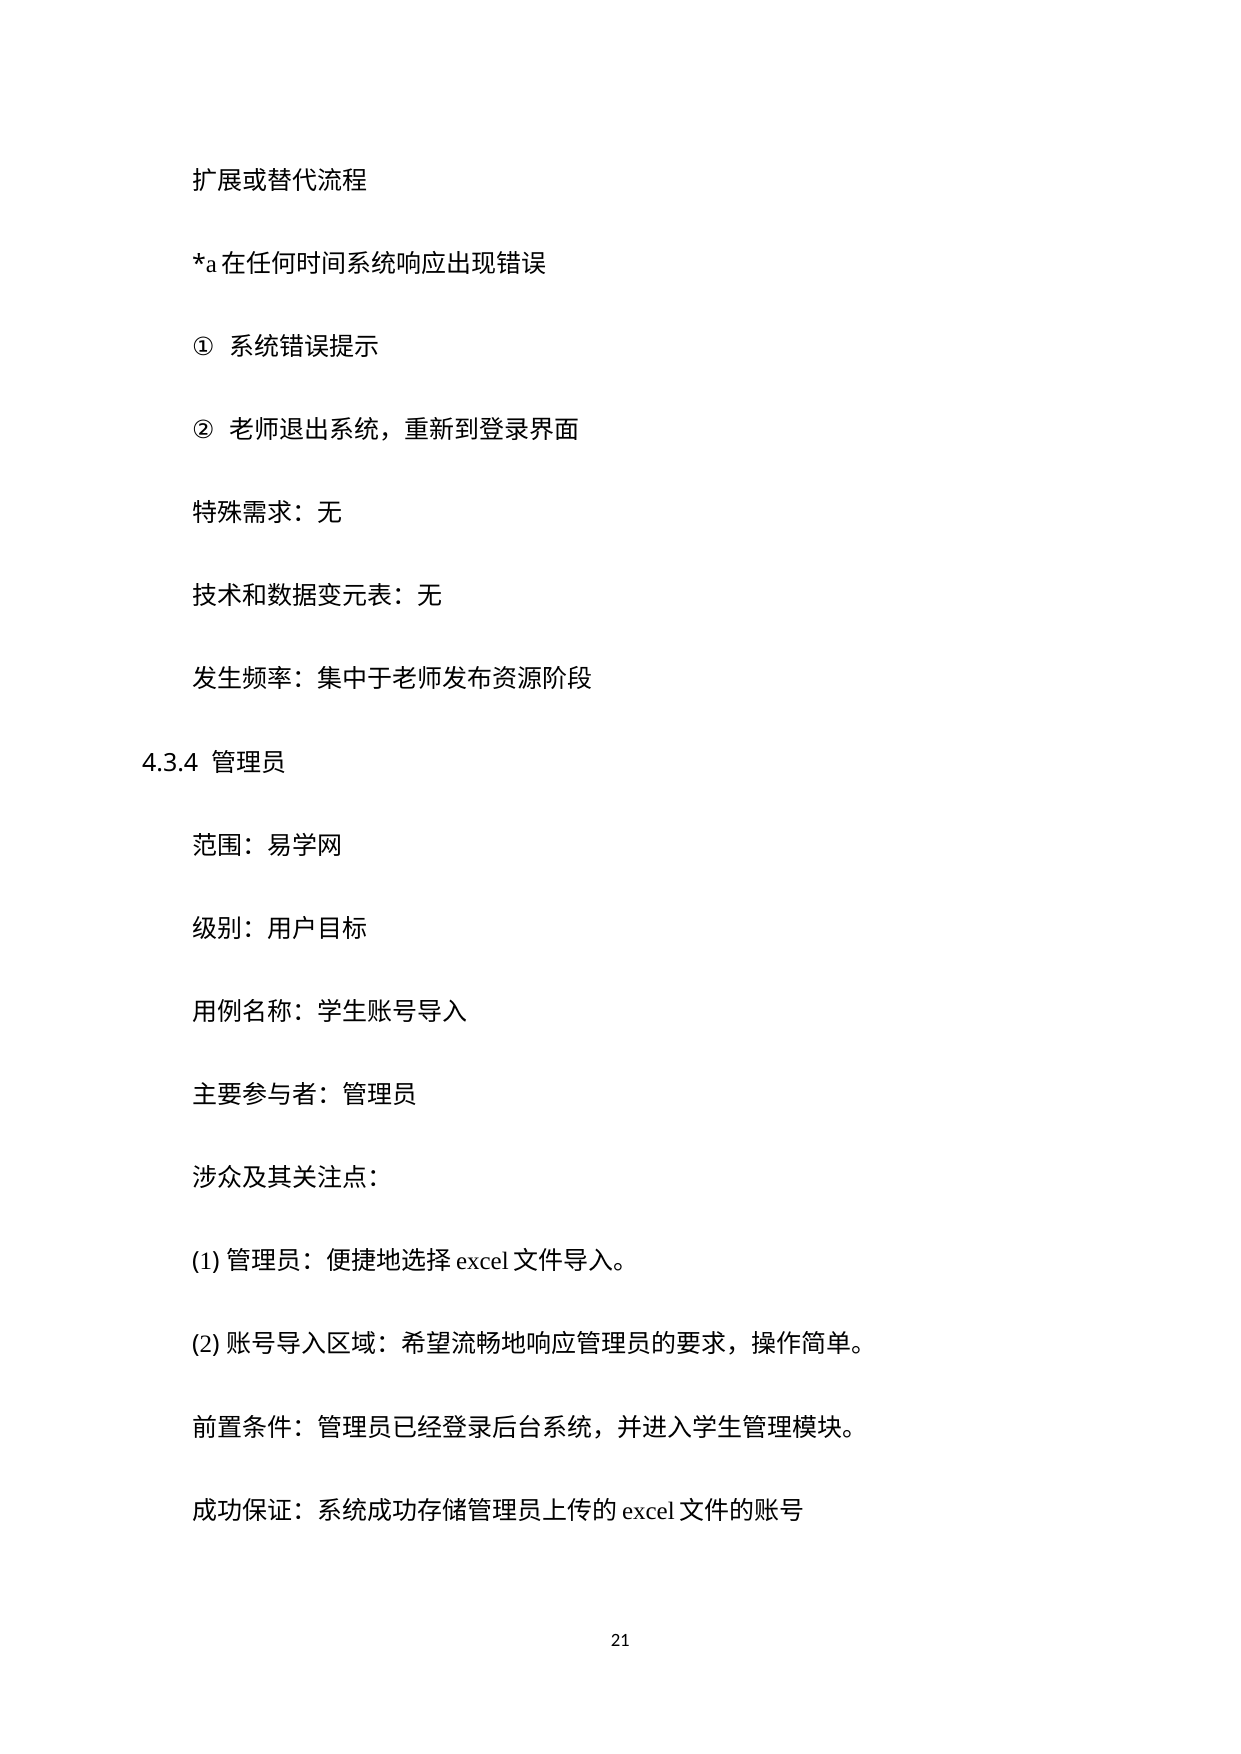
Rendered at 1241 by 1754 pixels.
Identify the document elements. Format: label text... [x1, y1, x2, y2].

text ② 老师退出系统，重新到登录界面 [142, 395, 1098, 460]
text 主要参与者：管理员 [142, 1060, 1098, 1125]
text 前置条件：管理员已经登录后台系统，并进入学生管理模块。 [142, 1393, 1098, 1458]
text 技术和数据变元表：无 [142, 561, 1098, 626]
text 用例名称：学生账号导入 [142, 977, 1098, 1042]
text 发生频率：集中于老师发布资源阶段 [142, 644, 1098, 709]
text 级别：用户目标 [142, 894, 1098, 959]
text (2) 账号导入区域：希望流畅地响应管理员的要求，操作简单。 [142, 1309, 1098, 1374]
title 4.3.4 管理员 [142, 728, 1098, 793]
text 成功保证：系统成功存储管理员上传的excel文件的账号 [142, 1476, 1098, 1541]
text (1) 管理员：便捷地选择excel文件导入。 [142, 1226, 1098, 1291]
text 涉众及其关注点： [142, 1143, 1098, 1208]
text 扩展或替代流程 [142, 146, 1098, 211]
text ① 系统错误提示 [142, 312, 1098, 377]
text 范围：易学网 [142, 811, 1098, 876]
text *a在任何时间系统响应出现错误 [142, 229, 1098, 294]
text 特殊需求：无 [142, 478, 1098, 543]
